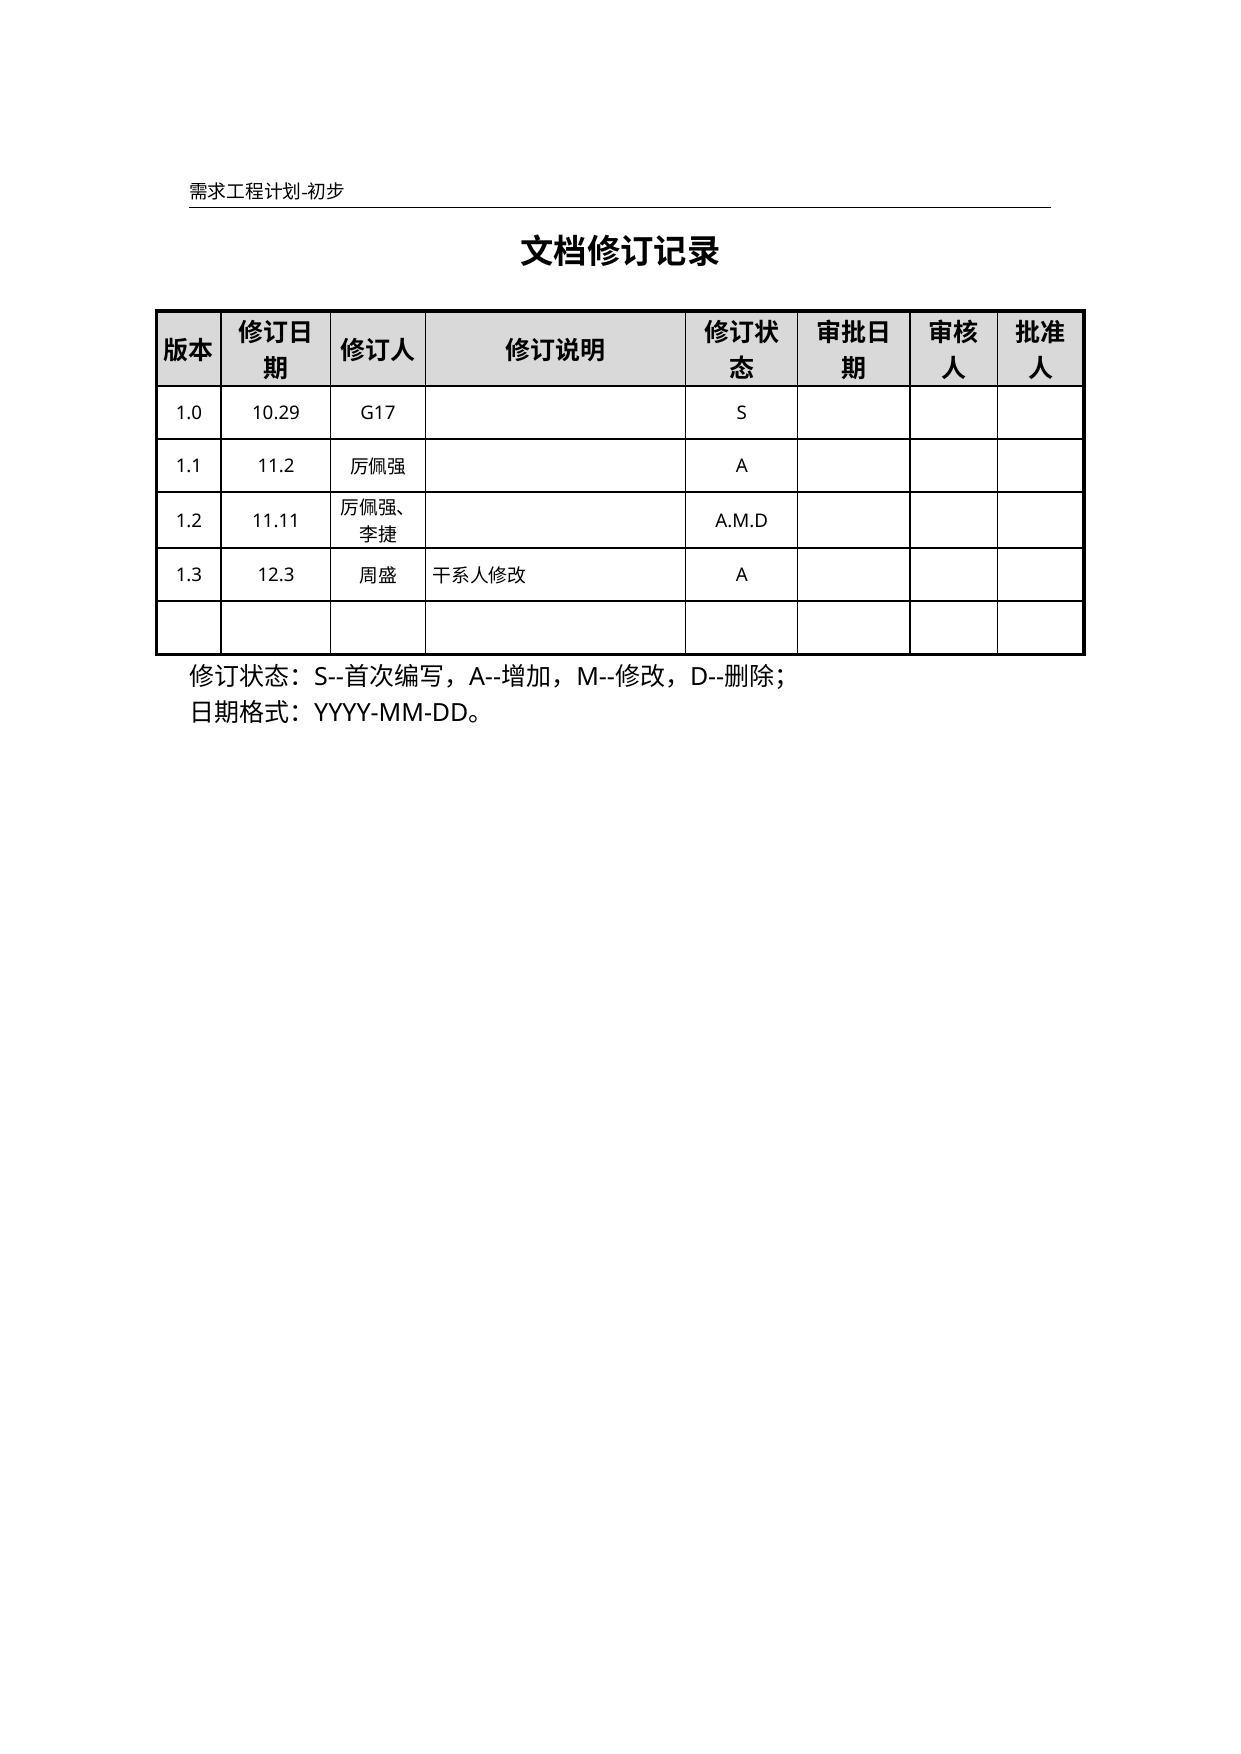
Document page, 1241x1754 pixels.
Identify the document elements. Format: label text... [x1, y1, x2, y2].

table_cell [998, 493, 1082, 547]
table_cell S [686, 387, 797, 438]
table_cell [426, 493, 685, 547]
table_cell 周盛 [331, 549, 425, 600]
table_cell [998, 602, 1082, 653]
table_cell [911, 602, 997, 653]
text 修订状态：S--首次编写，A--增加，M--修改，D--删除； [189, 656, 1051, 693]
table_cell A [686, 440, 797, 491]
table_cell [798, 440, 909, 491]
table_cell [798, 387, 909, 438]
table_header 审批日期 [798, 313, 909, 385]
text 文档修订记录 [189, 224, 1051, 273]
table_cell [911, 549, 997, 600]
table_header 修订状态 [686, 313, 797, 385]
table_cell [998, 549, 1082, 600]
table_header 修订说明 [426, 313, 685, 385]
table_cell 厉佩强 [331, 440, 425, 491]
table_cell [998, 387, 1082, 438]
table_cell [798, 549, 909, 600]
table_cell [911, 493, 997, 547]
table_cell 1.2 [158, 493, 220, 547]
table_cell 10.29 [222, 387, 330, 438]
table_header 审核人 [911, 313, 997, 385]
table_cell 11.2 [222, 440, 330, 491]
table_cell 11.11 [222, 493, 330, 547]
table_cell [998, 440, 1082, 491]
table_cell 12.3 [222, 549, 330, 600]
table_cell 1.3 [158, 549, 220, 600]
table_cell 1.1 [158, 440, 220, 491]
table_cell [158, 602, 220, 653]
table_cell 1.0 [158, 387, 220, 438]
table_cell [331, 602, 425, 653]
text 日期格式：YYYY-MM-DD。 [189, 693, 1051, 729]
table_cell A.M.D [686, 493, 797, 547]
table_cell [426, 602, 685, 653]
table_cell [911, 387, 997, 438]
table_cell [426, 387, 685, 438]
table_header 版本 [158, 313, 220, 385]
table_cell [686, 602, 797, 653]
table_cell 厉佩强、李捷 [331, 493, 425, 547]
table_cell [222, 602, 330, 653]
table_cell [798, 493, 909, 547]
table_cell 干系人修改 [426, 549, 685, 600]
table_cell [426, 440, 685, 491]
table_header 修订日期 [222, 313, 330, 385]
table_header 修订人 [331, 313, 425, 385]
table_cell [911, 440, 997, 491]
table_cell A [686, 549, 797, 600]
table_header 批准人 [998, 313, 1082, 385]
table_cell G17 [331, 387, 425, 438]
table_cell [798, 602, 909, 653]
